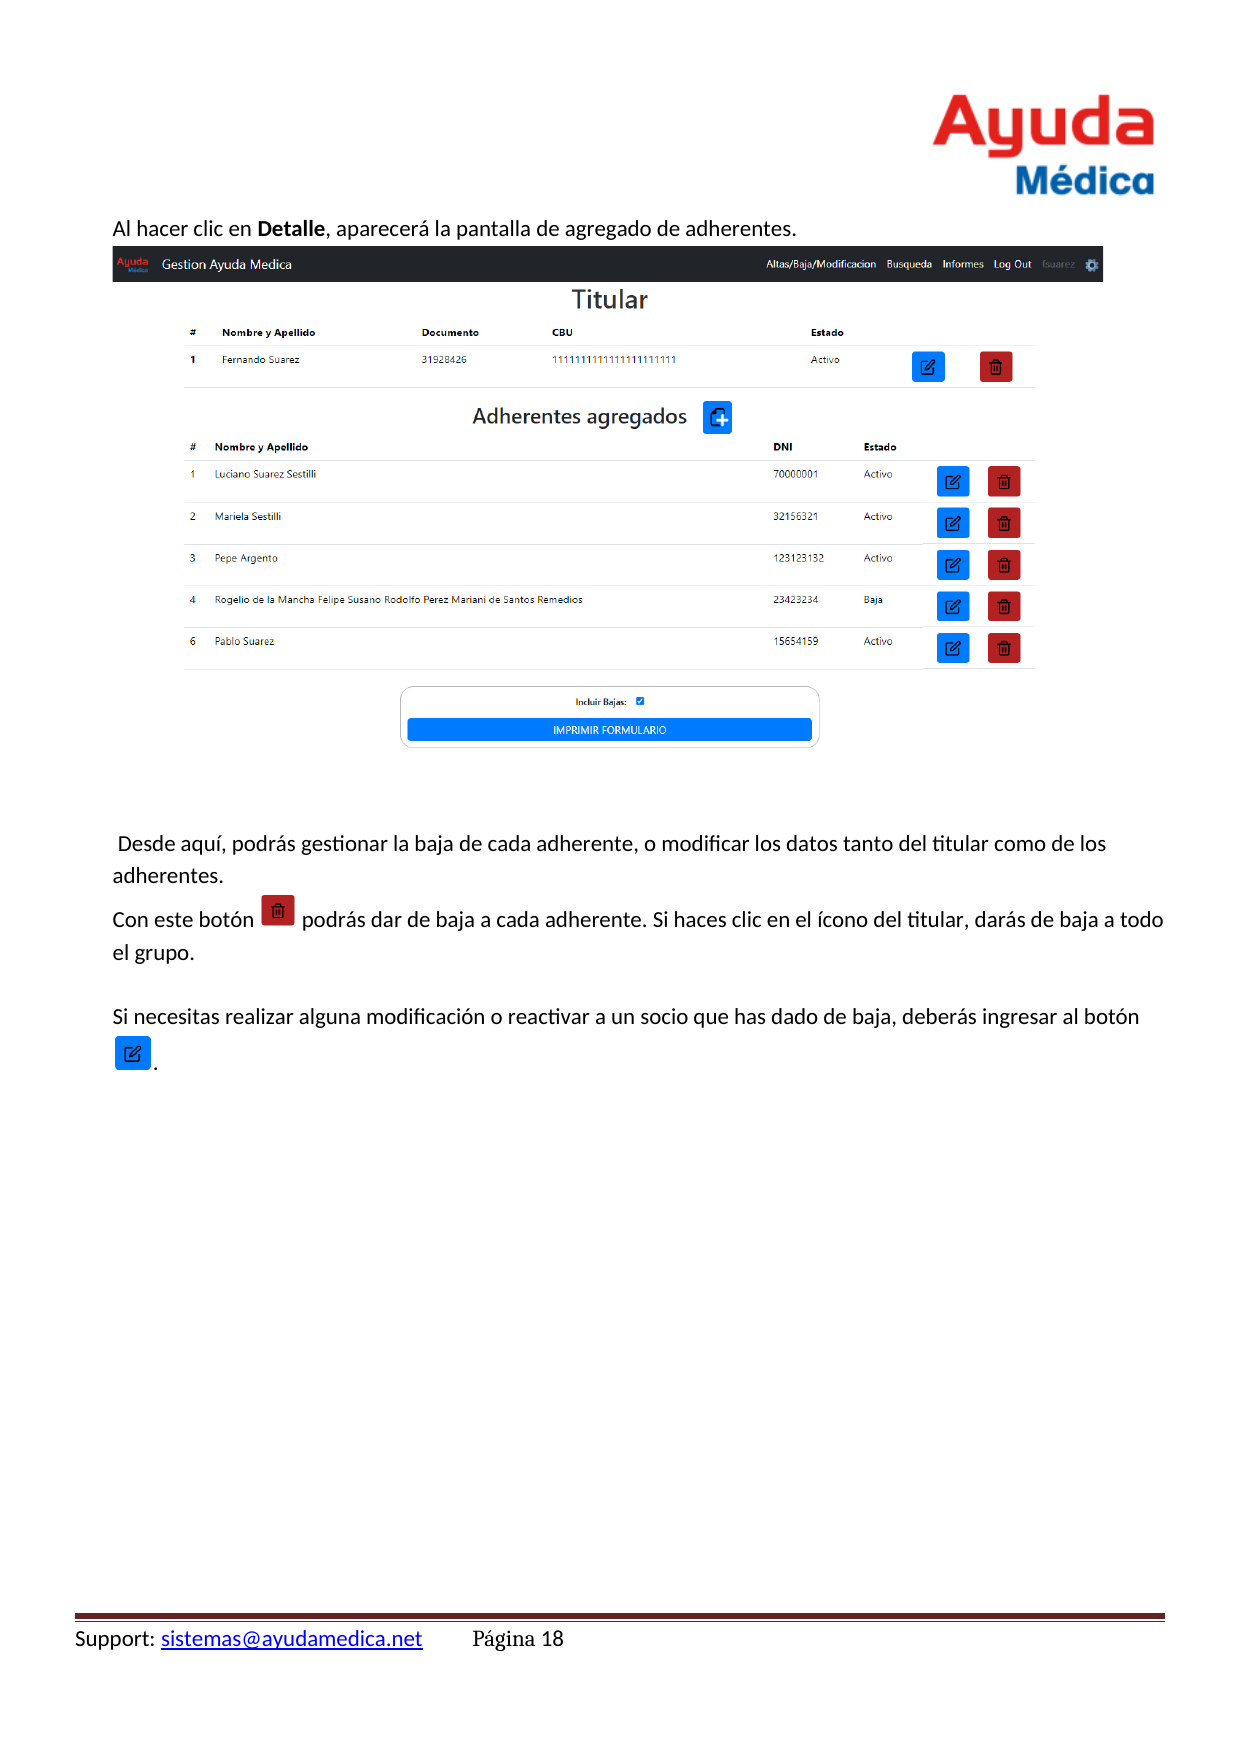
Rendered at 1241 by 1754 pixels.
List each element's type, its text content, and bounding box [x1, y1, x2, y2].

picture [112, 1034, 153, 1071]
picture [112, 246, 1104, 761]
list Si necesitas realizar alguna modificación o reactivar a un socio que has dado de baja, deberás ingresar al botón. [112, 1002, 1165, 1076]
list Con este botón podrás dar de baja a cada adherente. Si haces clic en el ícono del titular, darás de baja a todo el grupo. [112, 894, 1165, 966]
list Desde aquí, podrás gestionar la baja de cada adherente, o modificar los datos tanto del titular como de los adherentes. [112, 829, 1165, 889]
picture [259, 893, 297, 928]
picture [900, 73, 1166, 215]
